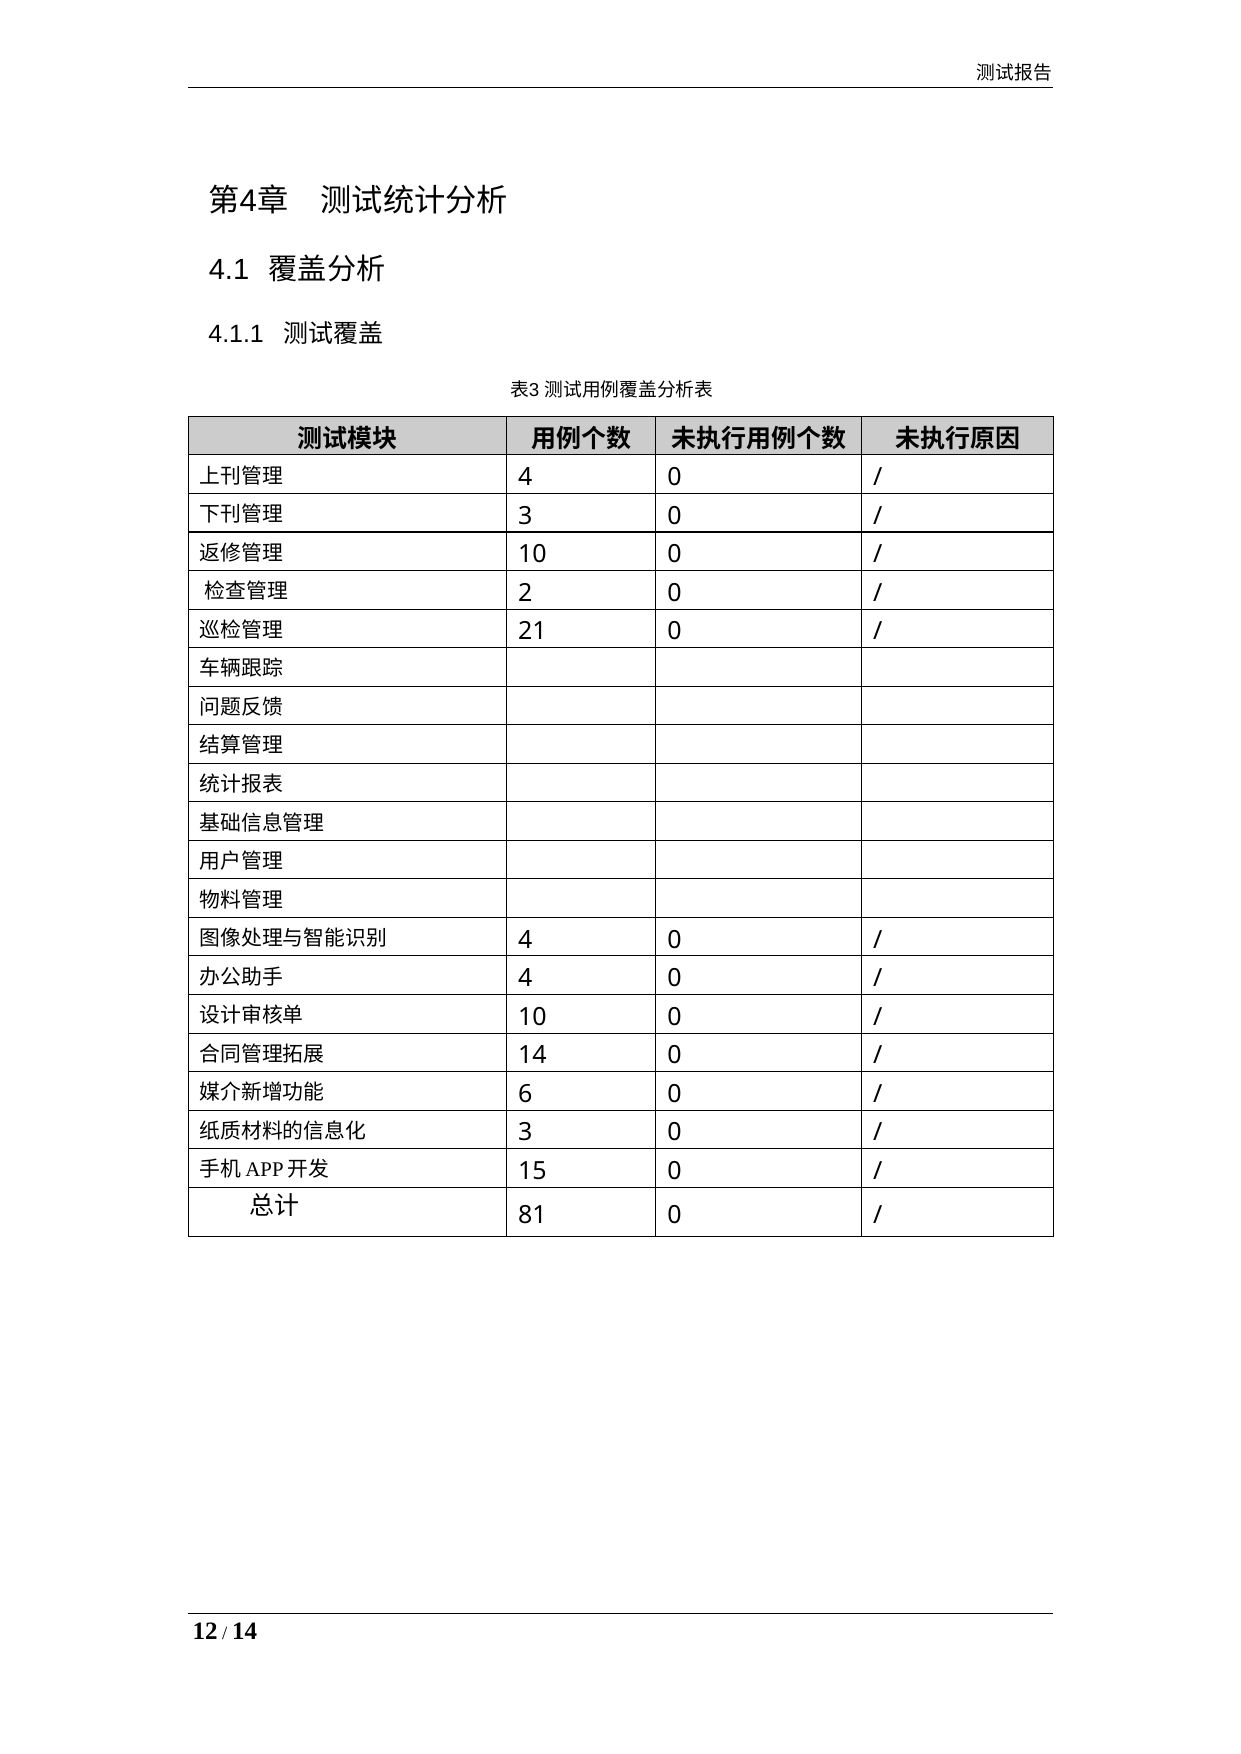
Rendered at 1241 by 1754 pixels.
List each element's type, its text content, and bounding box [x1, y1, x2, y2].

table_cell [507, 764, 655, 801]
table_cell 6 [507, 1072, 655, 1109]
table_cell 81 [507, 1188, 655, 1236]
table_cell [862, 648, 1053, 686]
table_cell 下刊管理 [189, 494, 506, 531]
table_cell [656, 764, 861, 801]
table_cell / [862, 455, 1053, 493]
subtitle 测试统计分析 [208, 175, 1053, 220]
table_cell [862, 879, 1053, 917]
table_cell [862, 725, 1053, 763]
table_cell 10 [507, 995, 655, 1032]
table_cell 用户管理 [189, 841, 506, 878]
table_cell 15 [507, 1149, 655, 1187]
table_cell [656, 687, 861, 724]
table_cell 巡检管理 [189, 610, 506, 647]
table_cell 检查管理 [189, 571, 506, 608]
table_cell 办公助手 [189, 956, 506, 994]
table_cell / [862, 995, 1053, 1032]
table_cell 21 [507, 610, 655, 647]
table_cell 0 [656, 533, 861, 570]
table_cell / [862, 1188, 1053, 1236]
table_header 未执行原因 [862, 417, 1053, 454]
table_cell / [862, 1072, 1053, 1109]
table_cell 0 [656, 1111, 861, 1148]
table_header 用例个数 [507, 417, 655, 454]
table_cell 0 [656, 995, 861, 1032]
table_cell 0 [656, 1034, 861, 1071]
table_cell [656, 879, 861, 917]
table_cell 0 [656, 494, 861, 531]
table_cell 4 [507, 455, 655, 493]
table_cell 问题反馈 [189, 687, 506, 724]
table_cell [507, 841, 655, 878]
table_cell / [862, 533, 1053, 570]
table_cell [862, 841, 1053, 878]
table_cell 基础信息管理 [189, 802, 506, 840]
table_cell 0 [656, 455, 861, 493]
table_cell 10 [507, 533, 655, 570]
table_cell 物料管理 [189, 879, 506, 917]
subtitle 覆盖分析 [208, 245, 1053, 287]
table_cell 纸质材料的信息化 [189, 1111, 506, 1148]
table_cell 0 [656, 1149, 861, 1187]
table_cell / [862, 1034, 1053, 1071]
table_header 测试模块 [189, 417, 506, 454]
table_cell [862, 764, 1053, 801]
table_cell 0 [656, 956, 861, 994]
table_cell 14 [507, 1034, 655, 1071]
table_cell [507, 648, 655, 686]
table_cell 0 [656, 918, 861, 955]
table_cell 返修管理 [189, 533, 506, 570]
text 测试用例覆盖分析表 [187, 375, 1053, 402]
table_cell [507, 802, 655, 840]
table_cell / [862, 494, 1053, 531]
table_cell 0 [656, 571, 861, 608]
table_cell 统计报表 [189, 764, 506, 801]
table_cell 上刊管理 [189, 455, 506, 493]
table_cell 结算管理 [189, 725, 506, 763]
table_cell 0 [656, 1188, 861, 1236]
table_cell [656, 841, 861, 878]
table_cell / [862, 610, 1053, 647]
subtitle 测试覆盖 [208, 312, 1053, 350]
table_cell [507, 879, 655, 917]
table_cell [862, 687, 1053, 724]
table_cell 4 [507, 956, 655, 994]
table_cell [507, 687, 655, 724]
table_cell 手机APP开发 [189, 1149, 506, 1187]
table_cell [507, 725, 655, 763]
table_cell 车辆跟踪 [189, 648, 506, 686]
table_cell 合同管理拓展 [189, 1034, 506, 1071]
table_cell / [862, 918, 1053, 955]
table_cell 总计 [189, 1188, 506, 1236]
table_cell 设计审核单 [189, 995, 506, 1032]
table_cell 0 [656, 1072, 861, 1109]
table_cell [656, 648, 861, 686]
table_cell 图像处理与智能识别 [189, 918, 506, 955]
table_cell 4 [507, 918, 655, 955]
table_cell 2 [507, 571, 655, 608]
table_header 未执行用例个数 [656, 417, 861, 454]
table_cell / [862, 1149, 1053, 1187]
table_cell [656, 802, 861, 840]
table_cell [656, 725, 861, 763]
table_cell 3 [507, 1111, 655, 1148]
table_cell / [862, 956, 1053, 994]
table_cell 媒介新增功能 [189, 1072, 506, 1109]
table_cell 0 [656, 610, 861, 647]
table_cell 3 [507, 494, 655, 531]
table_cell [862, 802, 1053, 840]
table_cell / [862, 571, 1053, 608]
table_cell / [862, 1111, 1053, 1148]
